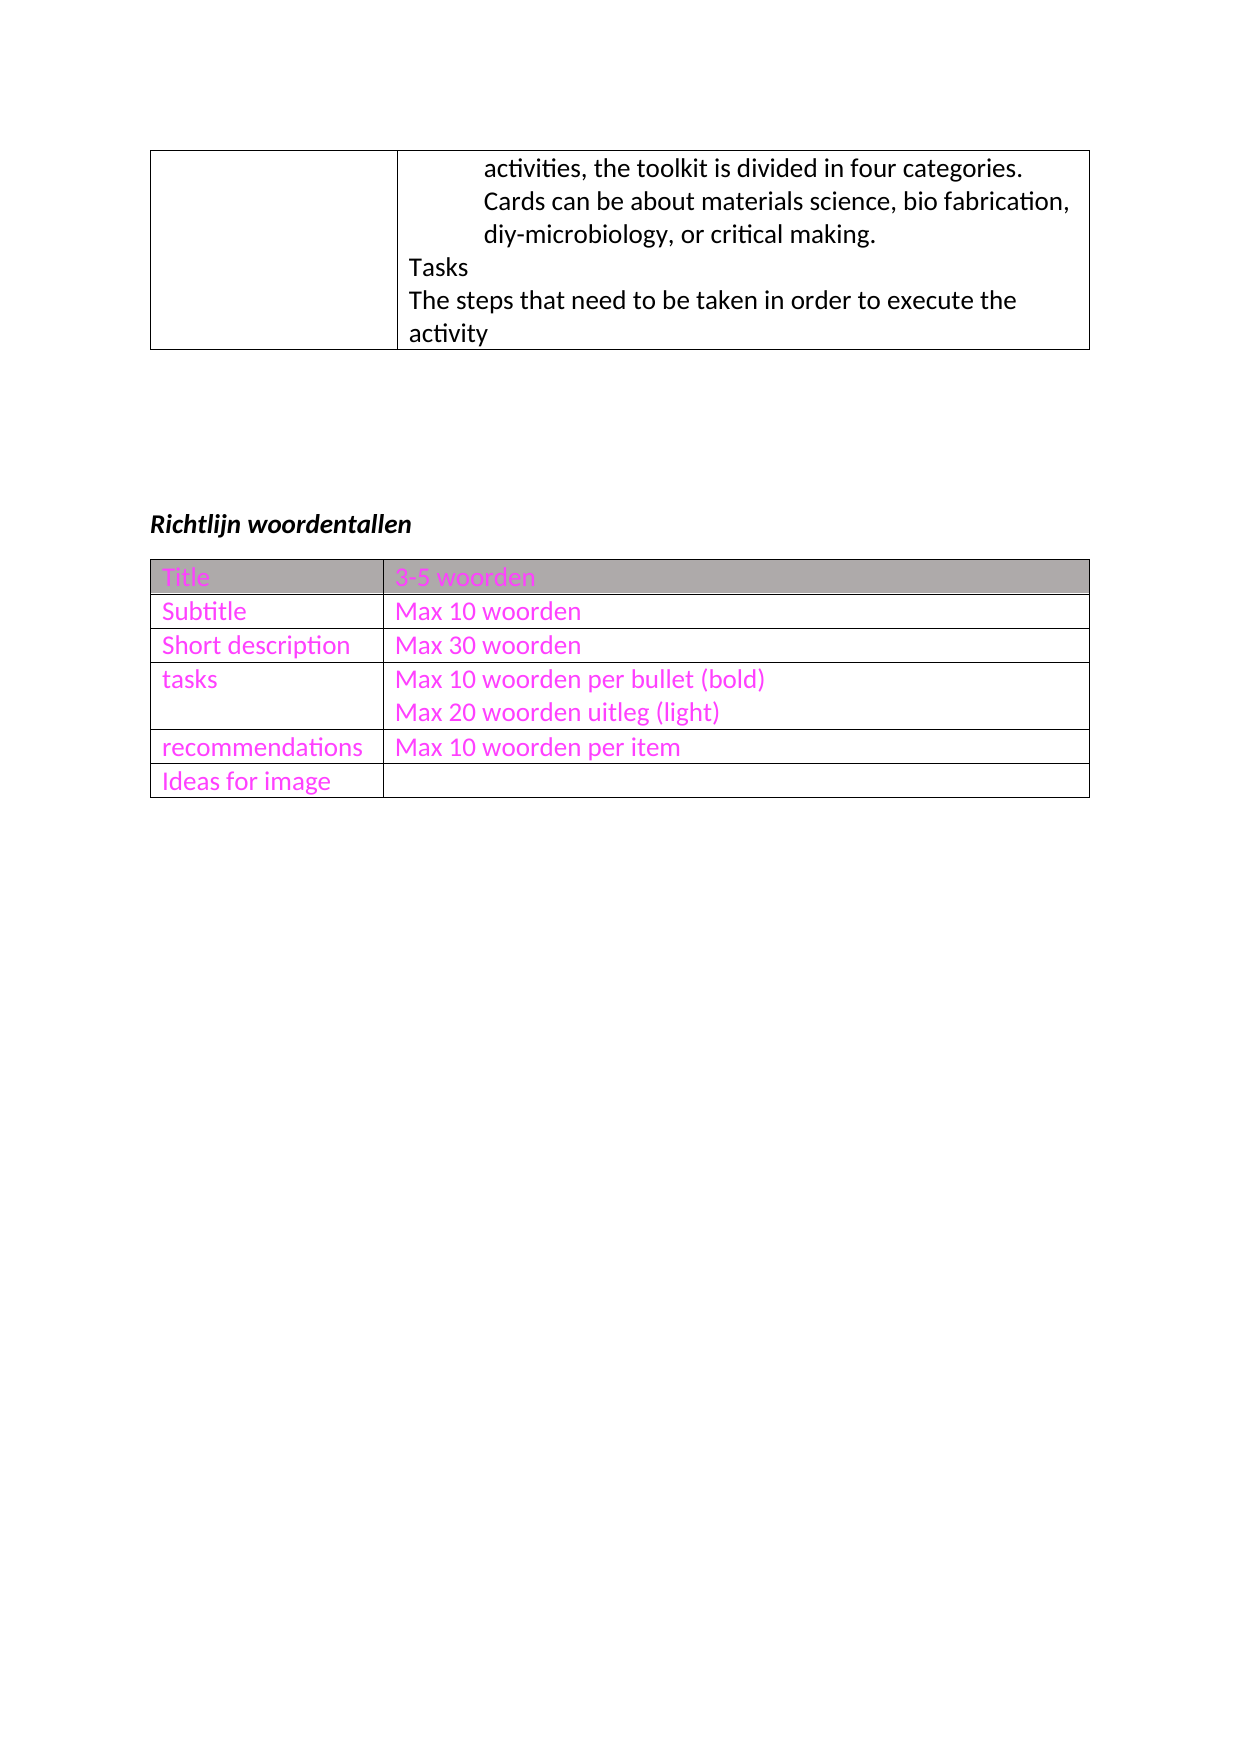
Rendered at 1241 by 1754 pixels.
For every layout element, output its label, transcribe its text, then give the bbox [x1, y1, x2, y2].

table_cell Subtitle [151, 595, 383, 627]
table_header Title [151, 560, 383, 593]
table_cell Max 10 woorden per item [384, 730, 1089, 763]
table_cell Max 10 woorden per bullet (bold) Max 20 woorden uitleg (light) [384, 663, 1089, 729]
table_cell [384, 764, 1089, 797]
table_cell recommendations [151, 730, 383, 763]
table_cell Short description [151, 629, 383, 662]
table_header 3-5 woorden [384, 560, 1089, 593]
text Richtlijn woordentallen [150, 507, 1090, 540]
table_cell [151, 151, 397, 349]
table_cell Max 30 woorden [384, 629, 1089, 662]
table_cell tasks [151, 663, 383, 729]
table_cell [398, 151, 1089, 349]
table_cell Max 10 woorden [384, 595, 1089, 627]
table_cell Ideas for image [151, 764, 383, 797]
